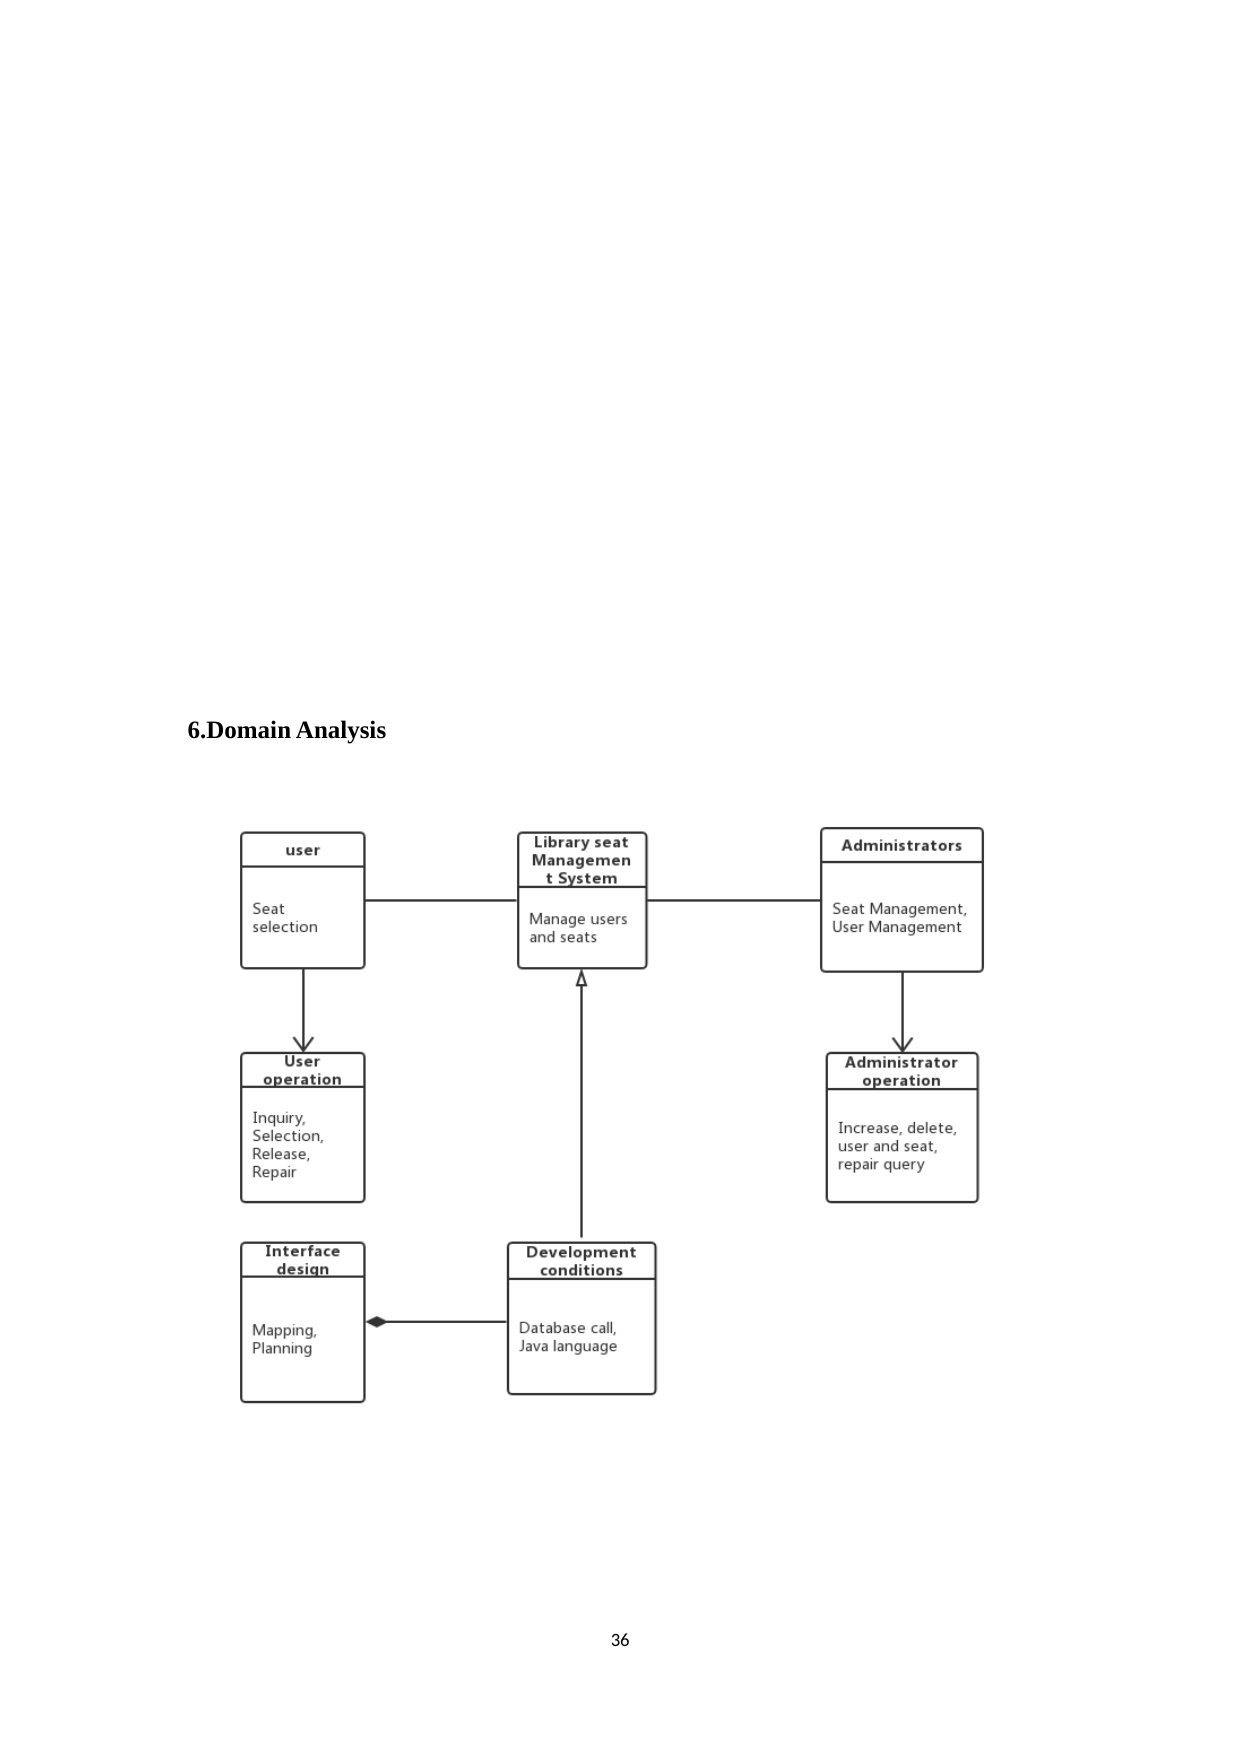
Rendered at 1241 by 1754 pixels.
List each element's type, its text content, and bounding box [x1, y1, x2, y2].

list Domain Analysis [187, 713, 1053, 746]
picture [187, 774, 1053, 1471]
